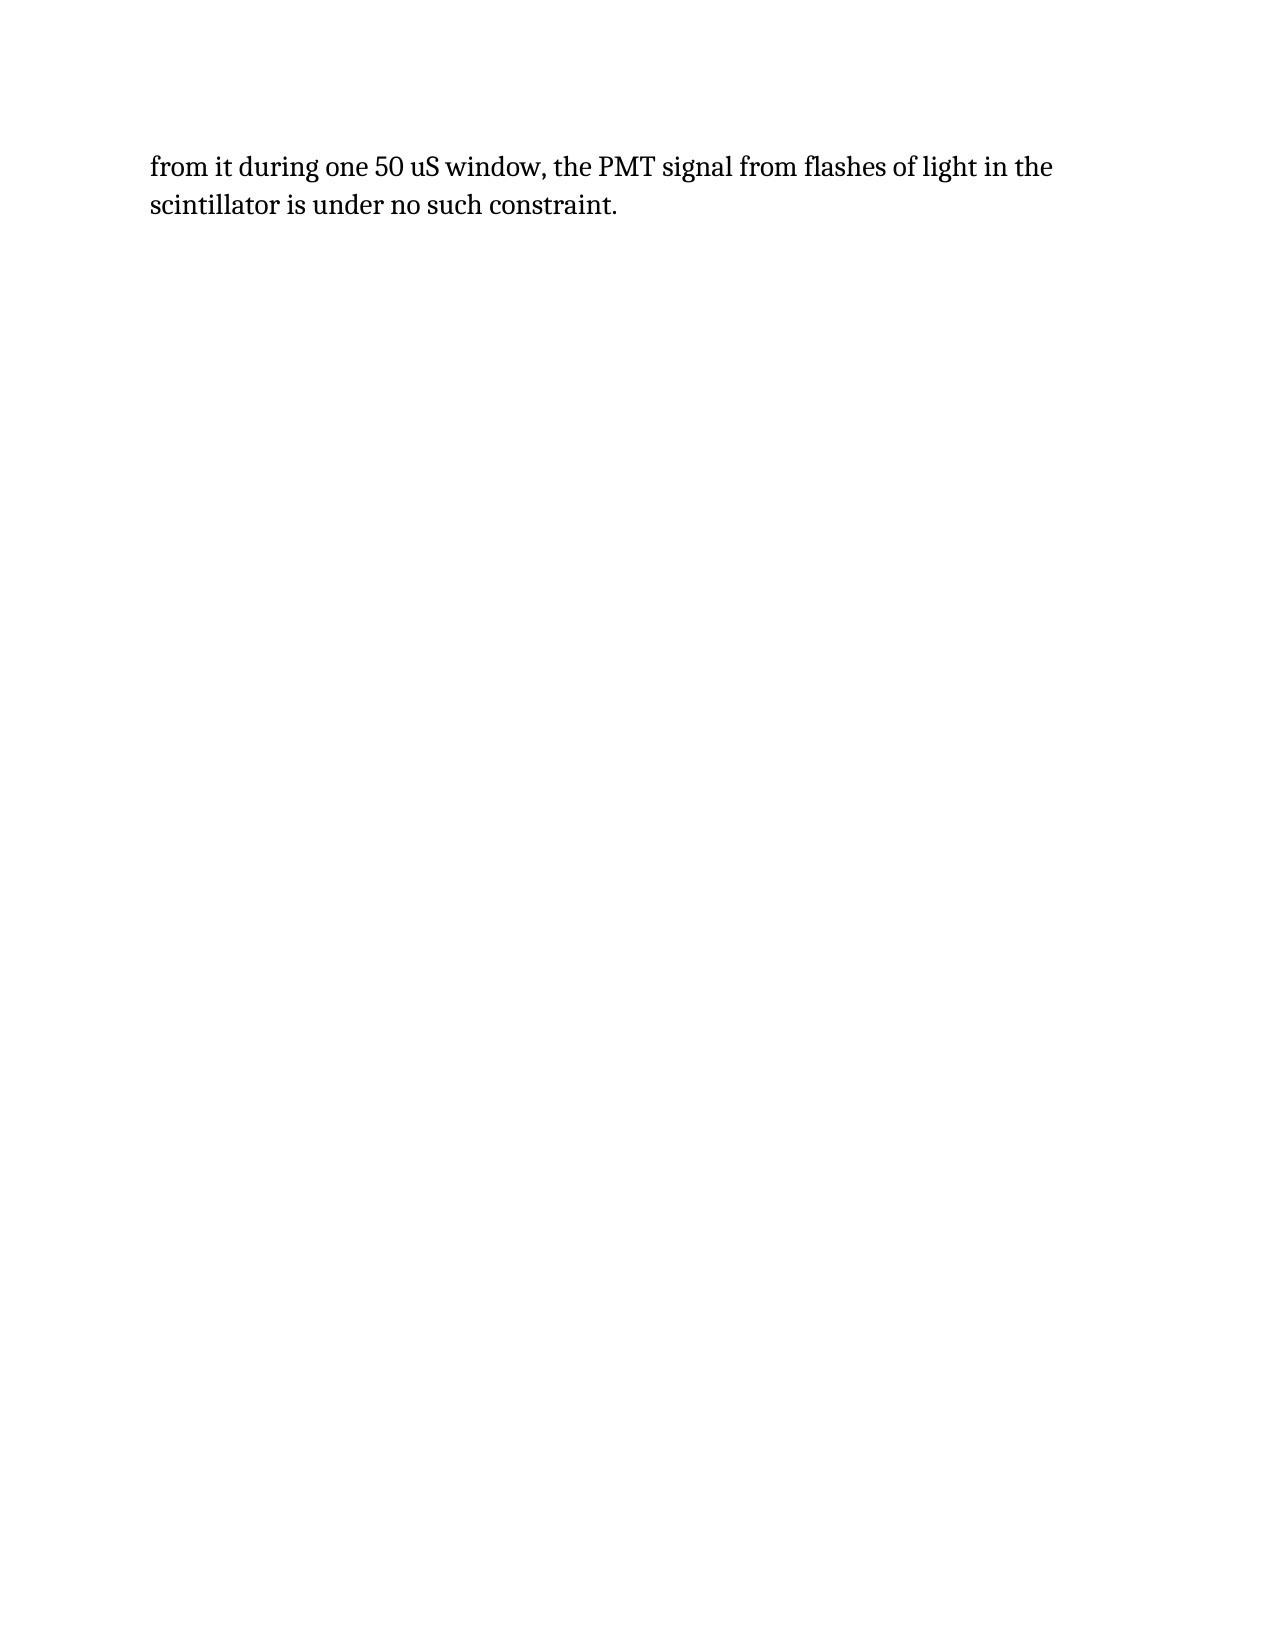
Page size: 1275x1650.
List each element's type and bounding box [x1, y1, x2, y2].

text [150, 150, 1125, 222]
